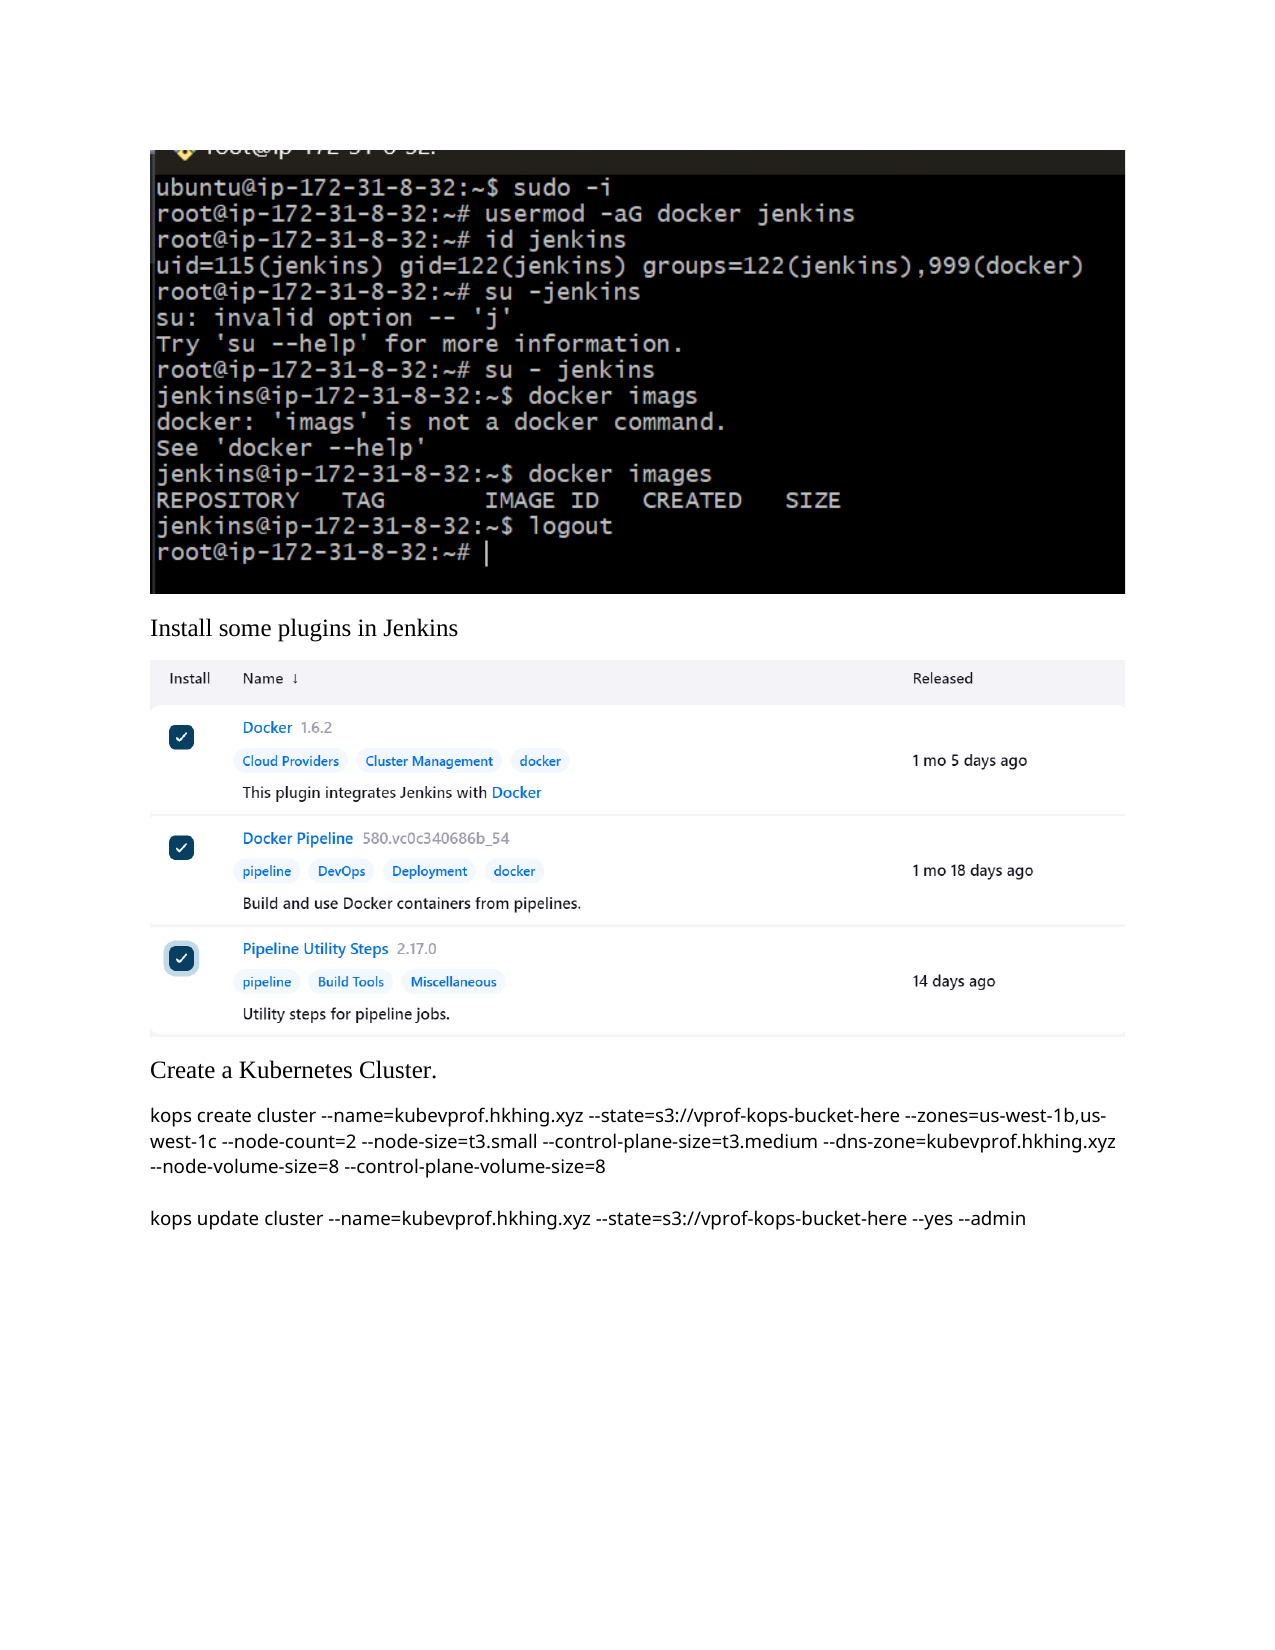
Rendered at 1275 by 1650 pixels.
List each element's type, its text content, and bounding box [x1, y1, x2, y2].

text kops create cluster --name=kubevprof.hkhing.xyz --state=s3://vprof-kops-bucket-here --zones=us-west-1b,us-west-1c --node-count=2 --node-size=t3.small --control-plane-size=t3.medium --dns-zone=kubevprof.hkhing.xyz --node-volume-size=8 --control-plane-volume-size=8 [150, 1103, 1125, 1179]
text kops update cluster --name=kubevprof.hkhing.xyz --state=s3://vprof-kops-bucket-here --yes --admin [150, 1205, 1125, 1230]
picture [150, 150, 1125, 594]
text Install some plugins in Jenkins [150, 613, 1125, 642]
text Create a Kubernetes Cluster. [150, 1055, 1125, 1084]
picture [150, 660, 1125, 1037]
